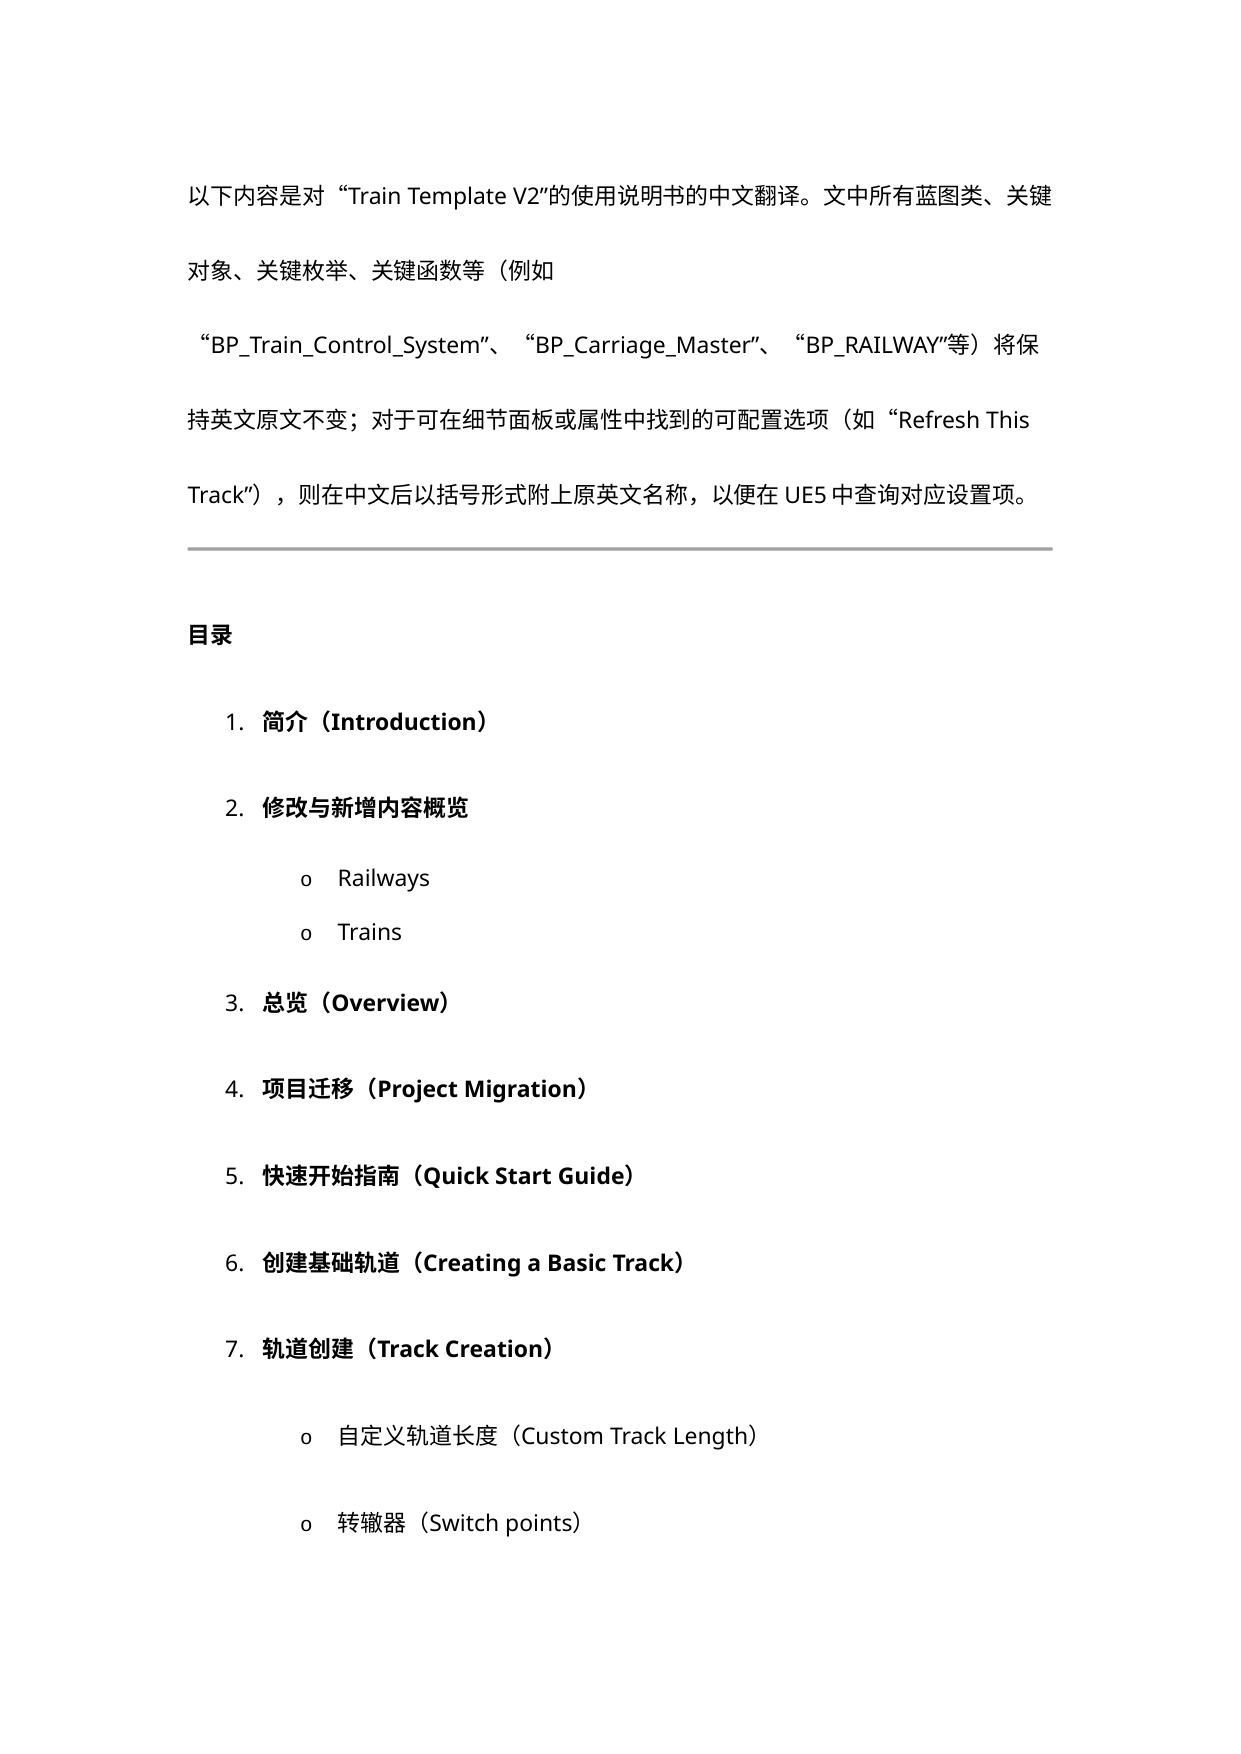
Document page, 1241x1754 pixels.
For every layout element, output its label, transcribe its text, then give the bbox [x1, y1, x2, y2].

list 快速开始指南（Quick Start Guide） [225, 1142, 1053, 1207]
list 轨道创建（Track Creation） [225, 1316, 1053, 1381]
list 项目迁移（Project Migration） [225, 1056, 1053, 1121]
list 总览（Overview） [225, 969, 1053, 1034]
list 创建基础轨道（Creating a Basic Track） [225, 1229, 1053, 1294]
text 以下内容是对“Train Template V2”的使用说明书的中文翻译。文中所有蓝图类、关键对象、关键枚举、关键函数等（例如“BP_Train_Control_System”、“BP_Carriage_Master”、“BP_RAILWAY”等）将保持英文原文不变；对于可在细节面板或属性中找到的可配置选项（如“Refresh This Track”），则在中文后以括号形式附上原英文名称，以便在UE5中查询对应设置项。 [187, 162, 1053, 526]
list Trains [300, 915, 1053, 947]
list 简介（Introduction） [225, 688, 1053, 753]
text 目录 [187, 601, 1053, 666]
list 自定义轨道长度（Custom Track Length） [300, 1402, 1053, 1467]
list 转辙器（Switch points） [300, 1489, 1053, 1554]
list Railways [300, 861, 1053, 894]
list 修改与新增内容概览 [225, 774, 1053, 839]
